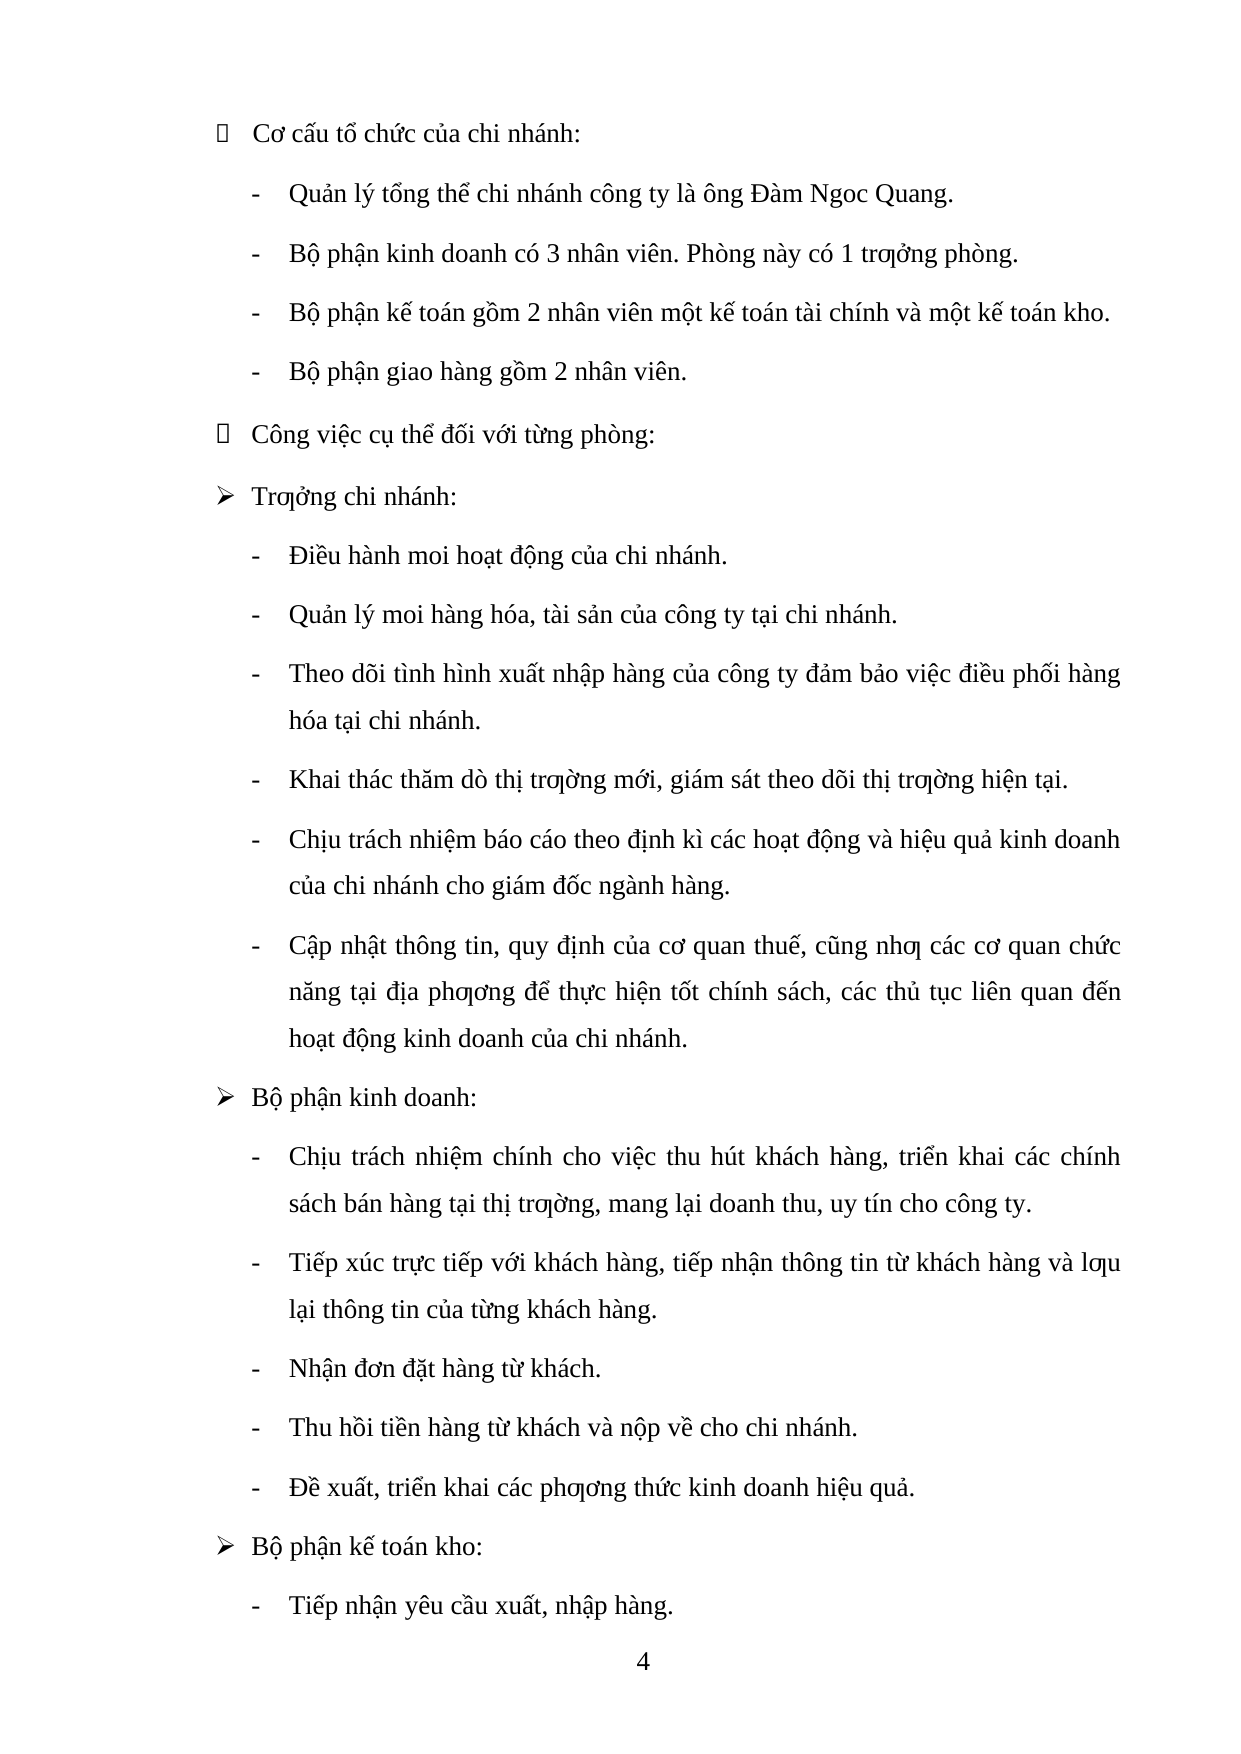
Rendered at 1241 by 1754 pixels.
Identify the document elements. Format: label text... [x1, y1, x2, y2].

list Chịu trách nhiệm báo cáo theo định kì các hoạt động và hiệu quả kinh doanh của chi nhánh cho giám đốc ngành hàng. [251, 823, 1122, 901]
list Tiếp xúc trực tiếp với khách hàng, tiếp nhận thông tin từ khách hàng và lƣu lại thông tin của từng khách hàng. [251, 1246, 1122, 1324]
list Khai thác thăm dò thị trƣờng mới, giám sát theo dõi thị trƣờng hiện tại. [251, 763, 1161, 795]
list Bộ phận giao hàng gồm 2 nhân viên. [251, 355, 1161, 387]
list Chịu trách nhiệm chính cho việc thu hút khách hàng, triển khai các chính sách bán hàng tại thị trƣờng, mang lại doanh thu, uy tín cho công ty. [251, 1141, 1123, 1218]
list Bộ phận kinh doanh có 3 nhân viên. Phòng này có 1 trƣởng phòng. [251, 237, 1161, 268]
list Công việc cụ thể đối với từng phòng: [215, 415, 1161, 452]
list Bộ phận kế toán kho: [215, 1530, 1161, 1561]
list Trƣởng chi nhánh: [215, 480, 1161, 511]
list Điều hành moi hoạt động của chi nhánh. [251, 539, 1161, 570]
list Nhận đơn đặt hàng từ khách. [251, 1352, 1161, 1383]
list Theo dõi tình hình xuất nhập hàng của công ty đảm bảo việc điều phối hàng hóa tại chi nhánh. [251, 658, 1122, 735]
list Thu hồi tiền hàng từ khách và nộp về cho chi nhánh. [251, 1411, 1161, 1443]
list Cập nhật thông tin, quy định của cơ quan thuế, cũng nhƣ các cơ quan chức năng tại địa phƣơng để thực hiện tốt chính sách, các thủ tục liên quan đến hoạt động kinh doanh của chi nhánh. [251, 929, 1123, 1053]
list Tiếp nhận yêu cầu xuất, nhập hàng. [251, 1589, 1161, 1621]
list Đề xuất, triển khai các phƣơng thức kinh doanh hiệu quả. [251, 1471, 1161, 1502]
list Quản lý moi hàng hóa, tài sản của công ty tại chi nhánh. [251, 598, 1161, 629]
list Bộ phận kế toán gồm 2 nhân viên một kế toán tài chính và một kế toán kho. [251, 296, 1161, 327]
list Cơ cấu tổ chức của chi nhánh: [215, 115, 1161, 149]
list Bộ phận kinh doanh: [215, 1081, 1161, 1112]
list Quản lý tổng thể chi nhánh công ty là ông Đàm Ngoc Quang. [251, 177, 1161, 209]
